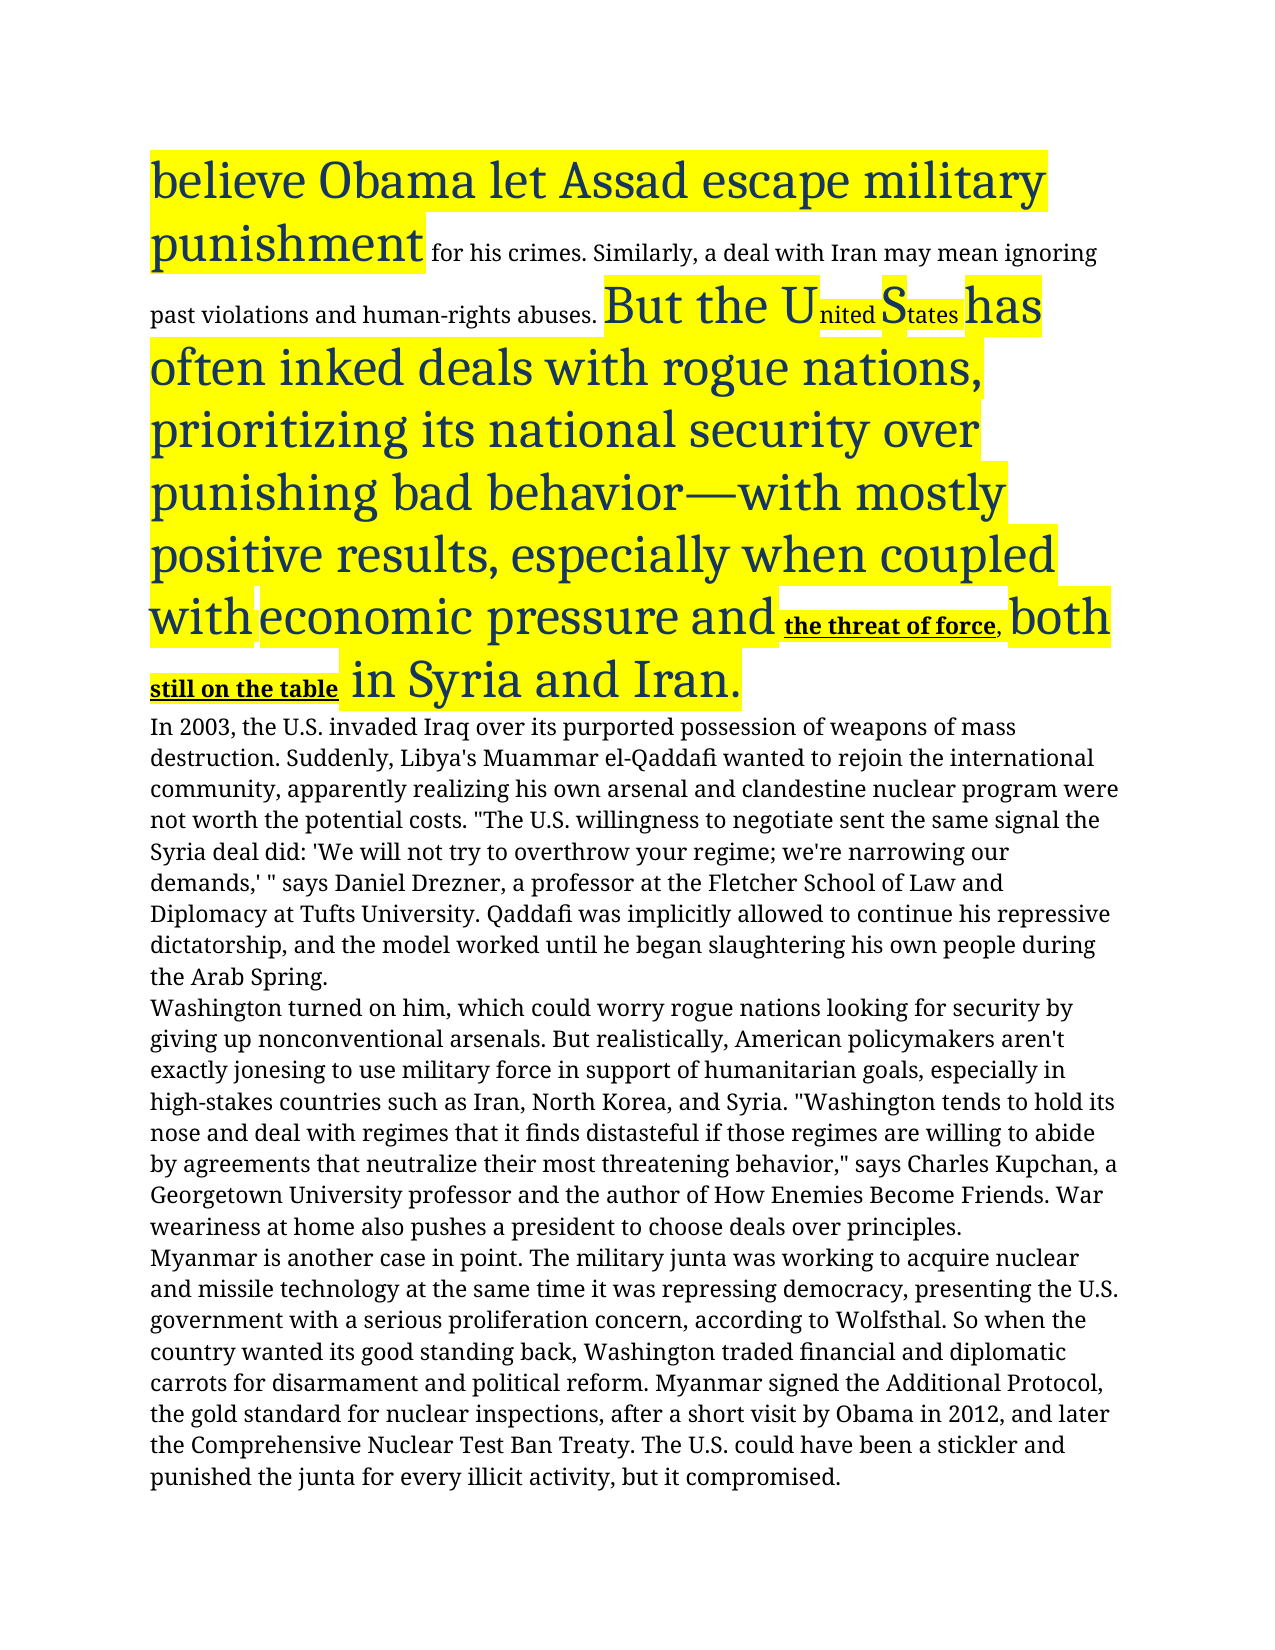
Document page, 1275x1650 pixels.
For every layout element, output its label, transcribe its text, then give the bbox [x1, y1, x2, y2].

text In 2003, the U.S. invaded Iraq over its purported possession of weapons of mass destruction. Suddenly, Libya's Muammar el-Qaddafi wanted to rejoin the international community, apparently realizing his own arsenal and clandestine nuclear program were not worth the potential costs. "The U.S. willingness to negotiate sent the same signal the Syria deal did: 'We will not try to overthrow your regime; we're narrowing our demands,' " says Daniel Drezner, a professor at the Fletcher School of Law and Diplomacy at Tufts University. Qaddafi was implicitly allowed to continue his repressive dictatorship, and the model worked until he began slaughtering his own people during the Arab Spring. [150, 711, 1125, 992]
text Myanmar is another case in point. The military junta was working to acquire nuclear and missile technology at the same time it was repressing democracy, presenting the U.S. government with a serious proliferation concern, according to Wolfsthal. So when the country wanted its good standing back, Washington traded financial and diplomatic carrots for disarmament and political reform. Myanmar signed the Additional Protocol, the gold standard for nuclear inspections, after a short visit by Obama in 2012, and later the Comprehensive Nuclear Test Ban Treaty. The U.S. could have been a stickler and punished the junta for every illicit activity, but it compromised. [150, 1242, 1125, 1492]
text Washington turned on him, which could worry rogue nations looking for security by giving up nonconventional arsenals. But realistically, American policymakers aren't exactly jonesing to use military force in support of humanitarian goals, especially in high-stakes countries such as Iran, North Korea, and Syria. "Washington tends to hold its nose and deal with regimes that it finds distasteful if those regimes are willing to abide by agreements that neutralize their most threatening behavior," says Charles Kupchan, a Georgetown University professor and the author of How Enemies Become Friends. War weariness at home also pushes a president to choose deals over principles. [150, 992, 1125, 1242]
